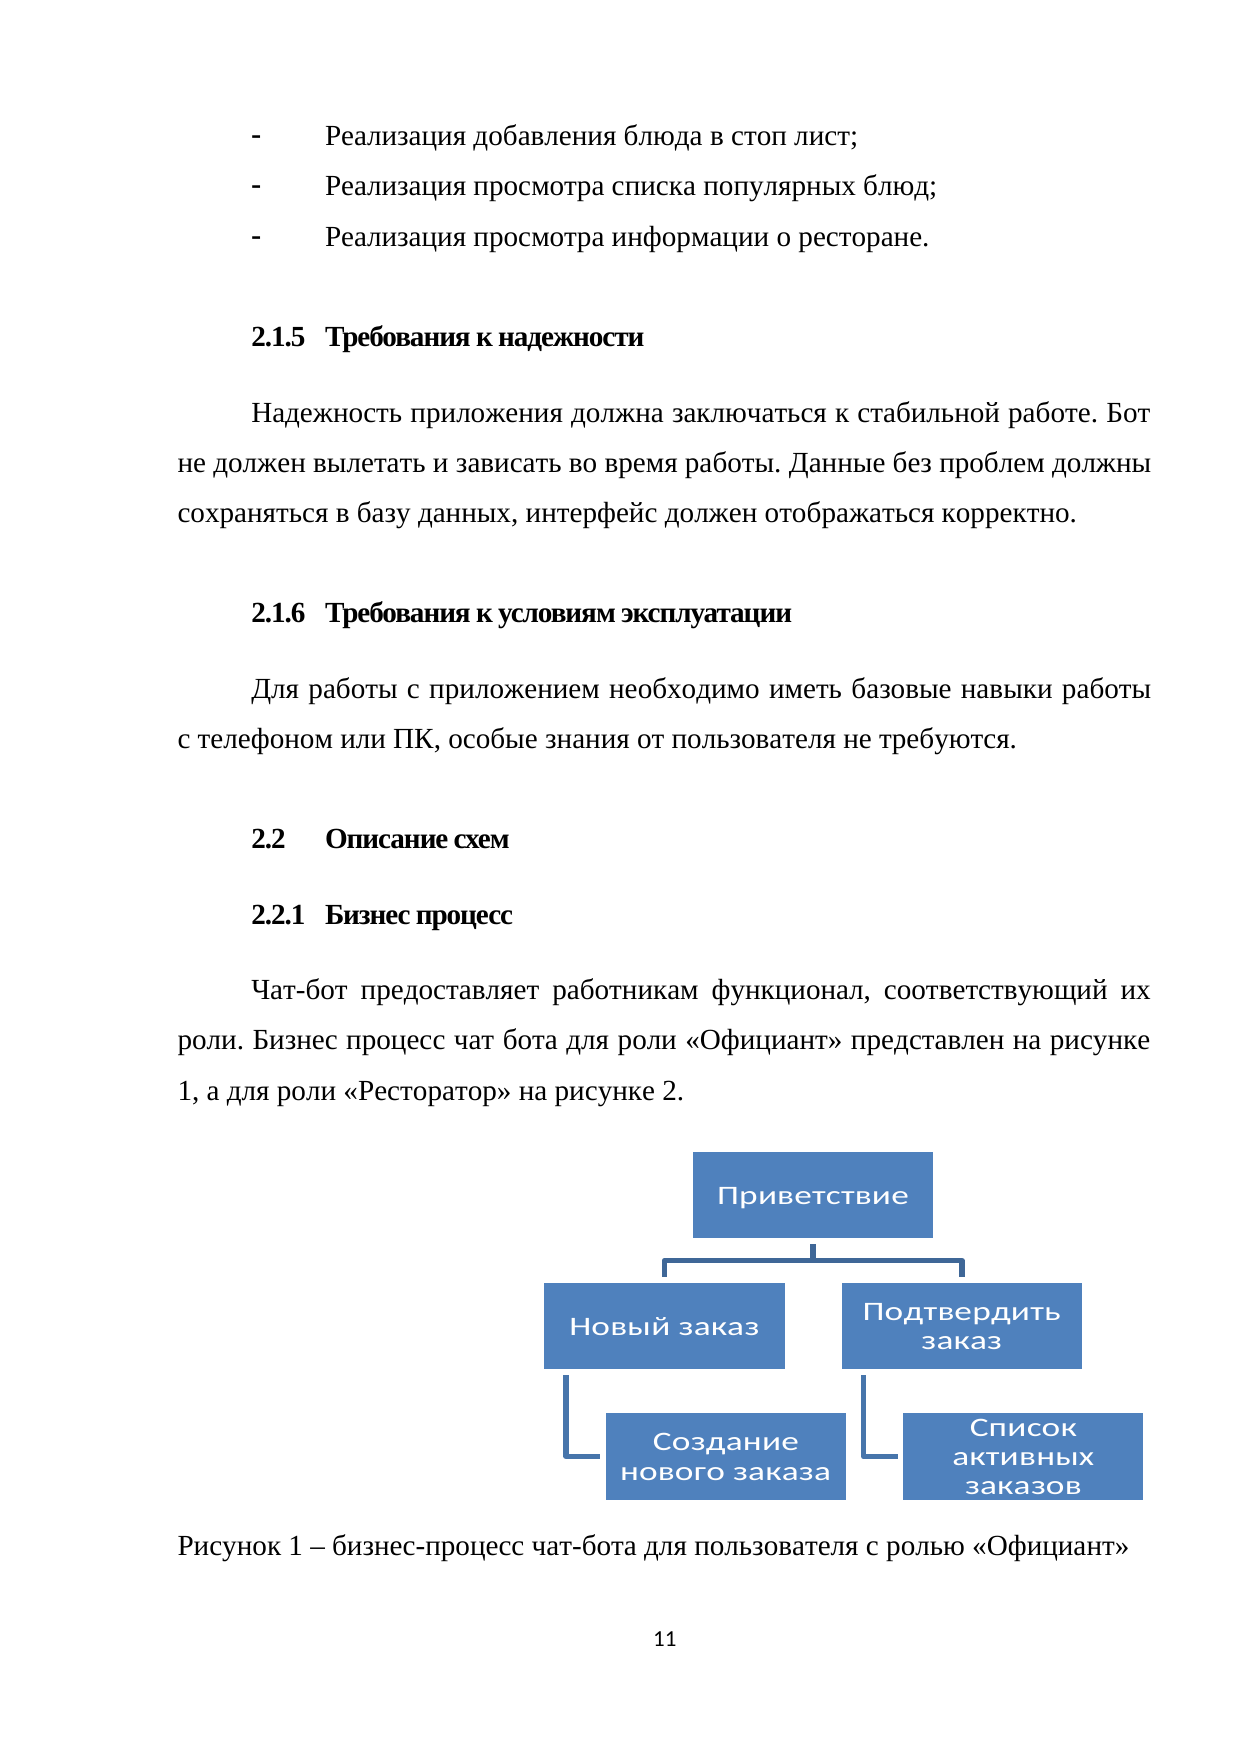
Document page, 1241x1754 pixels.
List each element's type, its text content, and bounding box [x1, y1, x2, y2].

subtitle Требования к условиям эксплуатации [177, 596, 1152, 629]
subtitle Бизнес процесс [177, 897, 1152, 930]
list Реализация добавления блюда в стоп лист; [177, 118, 1152, 152]
subtitle Описание схем [177, 822, 1152, 855]
subtitle Требования к надежности [177, 319, 1152, 353]
text Рисунок 1 – бизнес-процесс чат-бота для пользователя с ролью «Официант» [177, 1528, 1152, 1561]
list Реализация просмотра информации о ресторане. [177, 219, 1152, 253]
text Надежность приложения должна заключаться к стабильной работе. Бот не должен вылетать и зависать во время работы. Данные без проблем должны сохраняться в базу данных, интерфейс должен отображаться корректно. [177, 395, 1152, 529]
list Реализация просмотра списка популярных блюд; [177, 168, 1152, 202]
text Чат-бот предоставляет работникам функционал, соответствующий их роли. Бизнес процесс чат бота для роли «Официант» представлен на рисунке 1, а для роли «Ресторатор» на рисунке 2. [177, 972, 1152, 1106]
text Для работы с приложением необходимо иметь базовые навыки работы с телефоном или ПК, особые знания от пользователя не требуются. [177, 671, 1152, 755]
